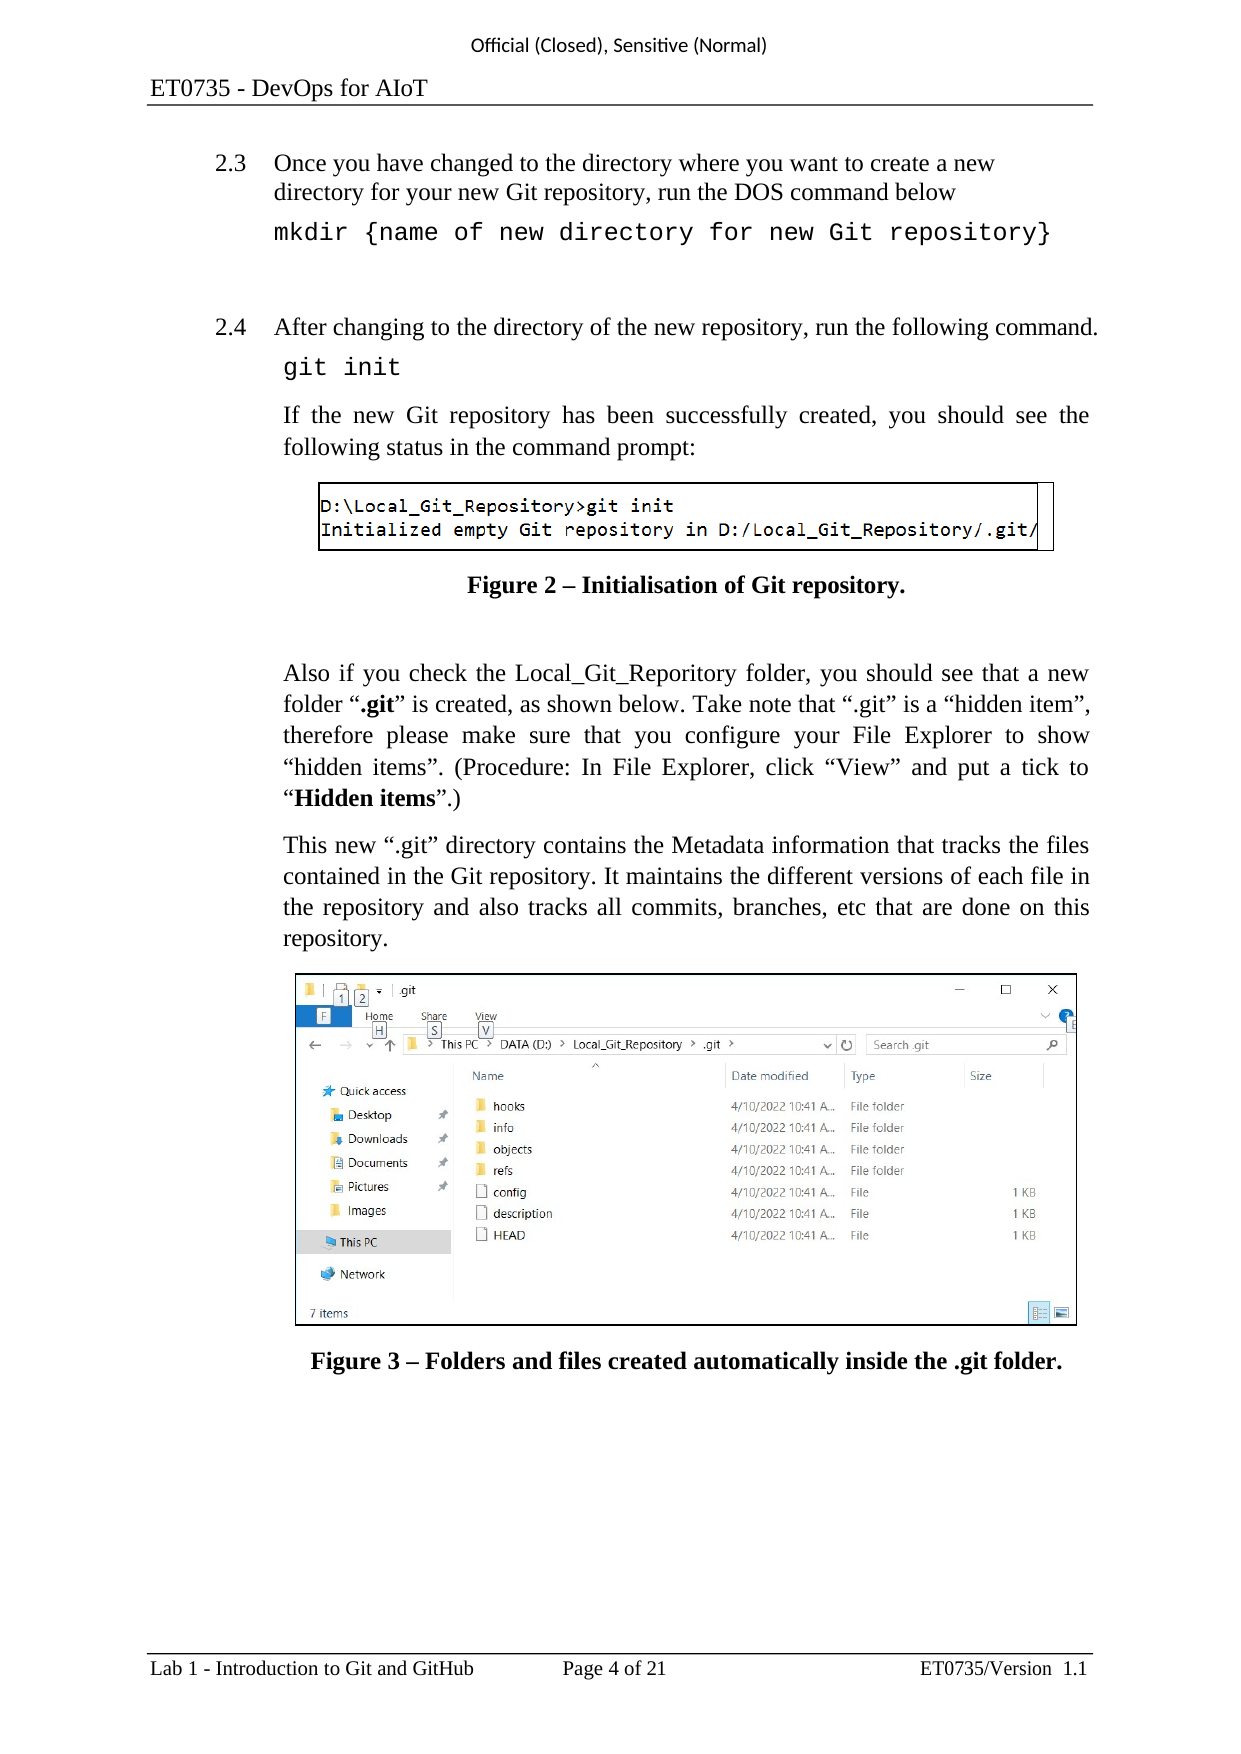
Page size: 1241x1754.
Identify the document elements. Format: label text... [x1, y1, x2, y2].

text mkdir {name of new directory for new Git repository} [274, 219, 1107, 248]
picture [320, 484, 1037, 499]
text git init [283, 355, 1107, 383]
list Once you have changed to the directory where you want to create a new directory for your new Git repository, run the DOS command below [215, 148, 1091, 206]
picture [296, 975, 1076, 991]
subtitle Figure 3 – Folders and files created automatically inside the .git folder. [283, 991, 1090, 1375]
text If the new Git repository has been successfully created, you should see the following status in the command prompt: [283, 401, 1091, 460]
text Also if you check the Local_Git_Reporitory folder, you should see that a new folder “.git” is created, as shown below. Take note that “.git” is a “hidden item”, therefore please make sure that you configure your File Explorer to show “hidden items”. (Procedure: In File Explorer, click “View” and put a tick to “Hidden items”.) [283, 658, 1091, 811]
list After changing to the directory of the new repository, run the following command. [215, 312, 1107, 341]
text This new “.git” directory contains the Metadata information that tracks the files contained in the Git repository. It maintains the different versions of each file in the repository and also tracks all commits, branches, etc that are done on this repository. [283, 830, 1091, 952]
subtitle Figure 2 – Initialisation of Git repository. [282, 499, 1090, 599]
